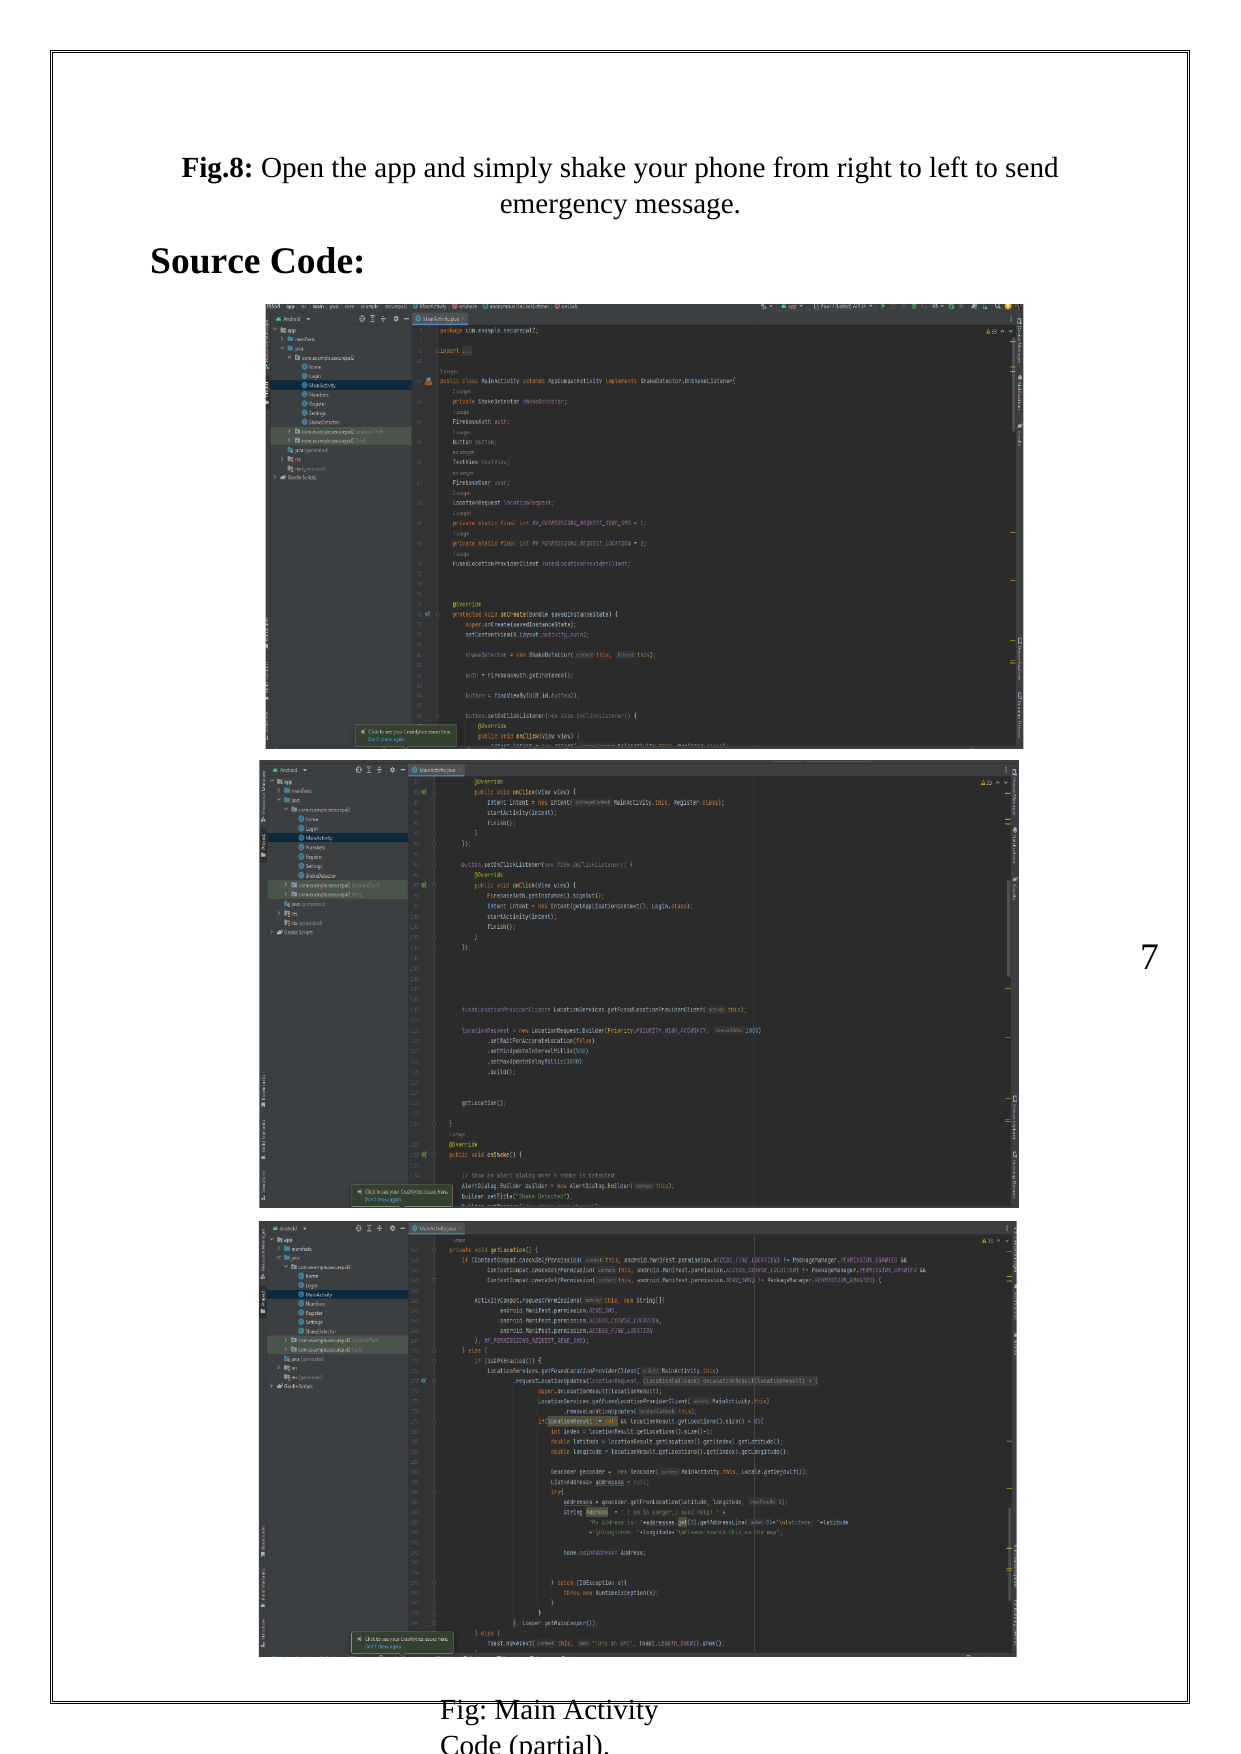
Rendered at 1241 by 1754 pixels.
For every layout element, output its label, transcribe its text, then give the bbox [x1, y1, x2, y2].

picture [265, 304, 1024, 749]
text Source Code: [150, 239, 1090, 282]
text Fig.8: Open the app and simply shake your phone from right to left to send emergency message. [150, 150, 1090, 220]
picture [258, 1221, 1017, 1657]
picture [259, 760, 1019, 1208]
